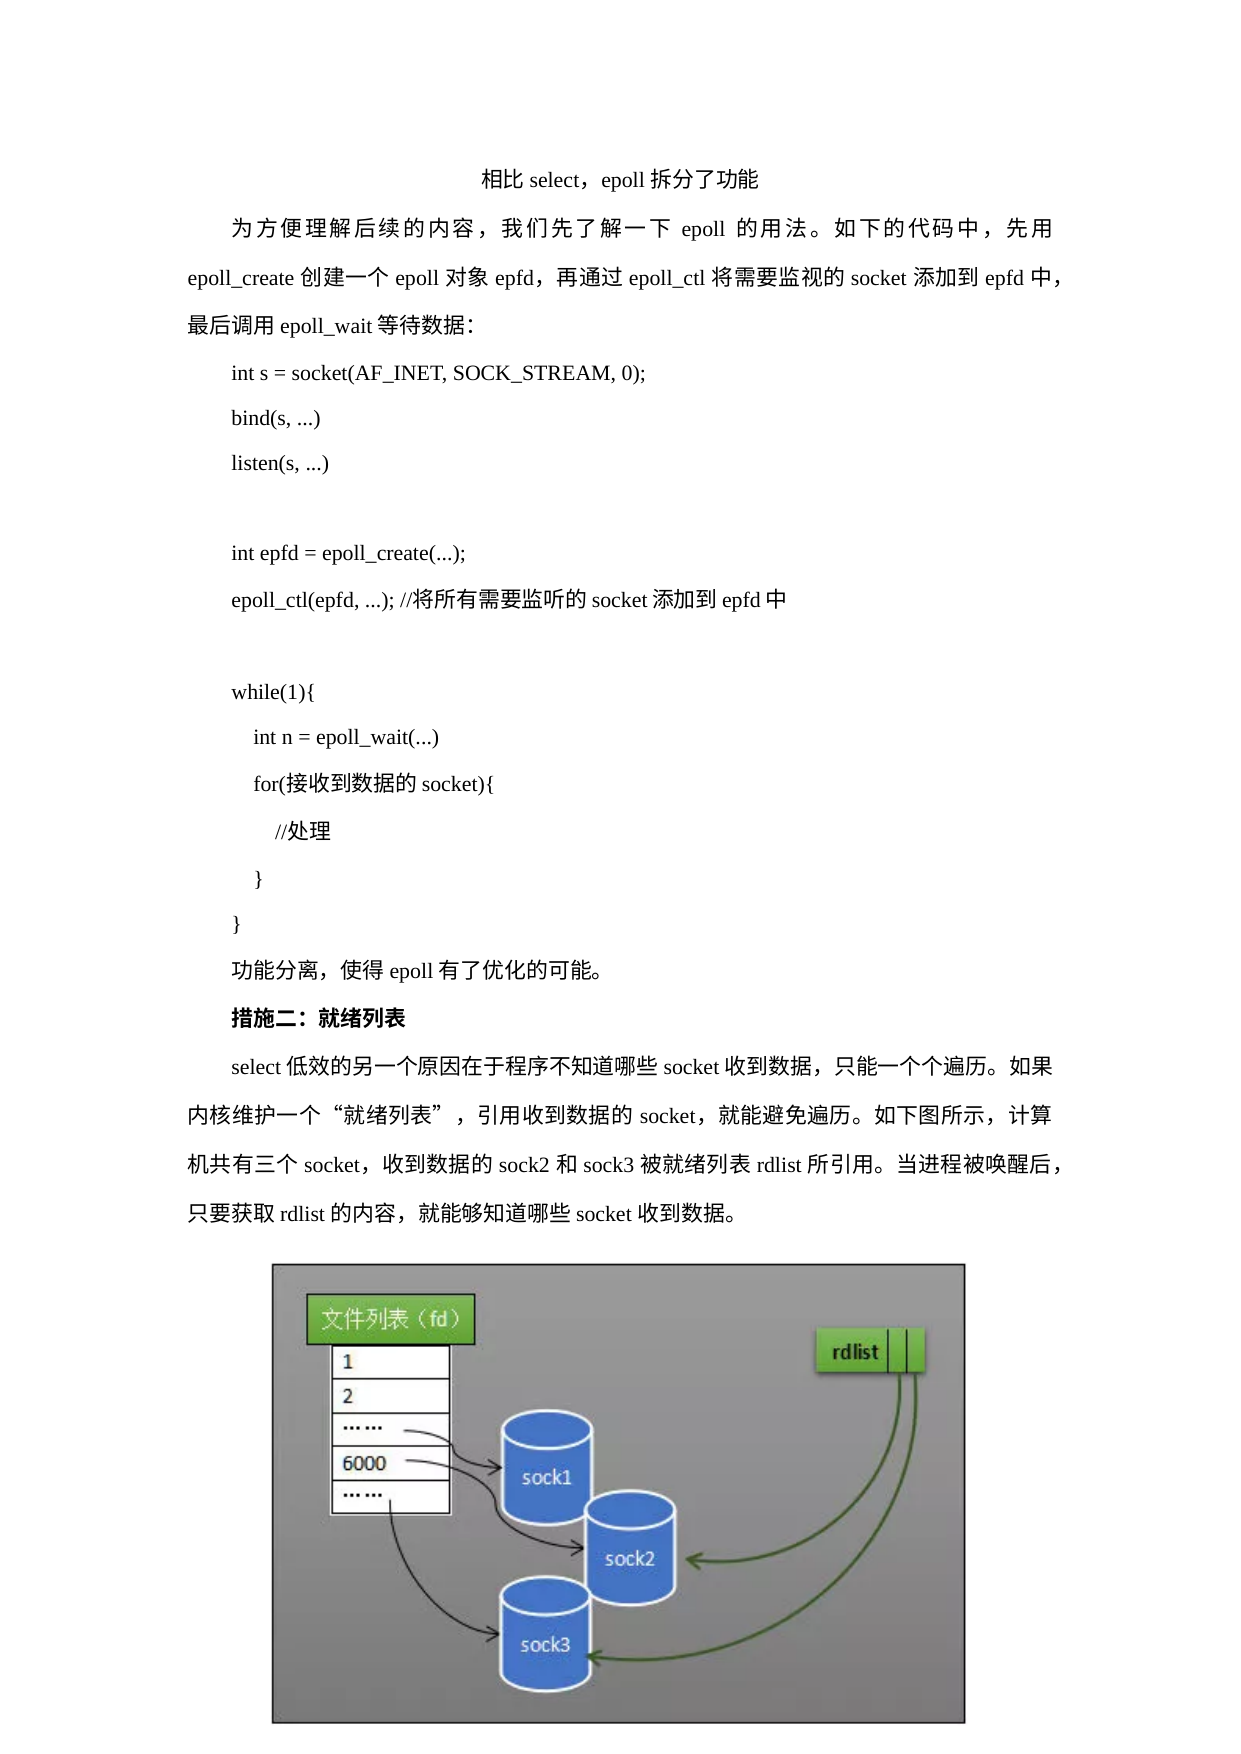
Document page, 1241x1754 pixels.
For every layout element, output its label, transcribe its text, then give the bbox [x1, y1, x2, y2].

text for(接收到数据的socket){ [187, 765, 1053, 798]
picture [255, 1250, 985, 1738]
text //处理 [187, 814, 1053, 846]
text select 低效的另一个原因在于程序不知道哪些 socket 收到数据，只能一个个遍历。如果内核维护一个“就绪列表”，引用收到数据的 socket，就能避免遍历。如下图所示，计算机共有三个 socket，收到数据的 sock2 和 sock3 被就绪列表 rdlist 所引用。当进程被唤醒后，只要获取 rdlist 的内容，就能够知道哪些 socket 收到数据。 [187, 1049, 1053, 1228]
text } [187, 907, 1053, 939]
text listen(s, ...) [187, 446, 1053, 479]
text 功能分离，使得 epoll 有了优化的可能。 [187, 952, 1053, 985]
text } [187, 862, 1053, 894]
text 措施二：就绪列表 [187, 1001, 1053, 1033]
text int s = socket(AF_INET, SOCK_STREAM, 0); [187, 356, 1053, 389]
text int n = epoll_wait(...) [187, 720, 1053, 753]
text 为方便理解后续的内容，我们先了解一下 epoll 的用法。如下的代码中，先用 epoll_create 创建一个 epoll 对象 epfd，再通过 epoll_ctl 将需要监视的 socket 添加到 epfd 中，最后调用 epoll_wait 等待数据： [187, 210, 1053, 340]
text bind(s, ...) [187, 401, 1053, 434]
text while(1){ [187, 675, 1053, 708]
text 相比 select，epoll 拆分了功能 [187, 162, 1053, 194]
text epoll_ctl(epfd, ...); //将所有需要监听的socket添加到epfd中 [187, 582, 1053, 614]
text int epfd = epoll_create(...); [187, 537, 1053, 569]
